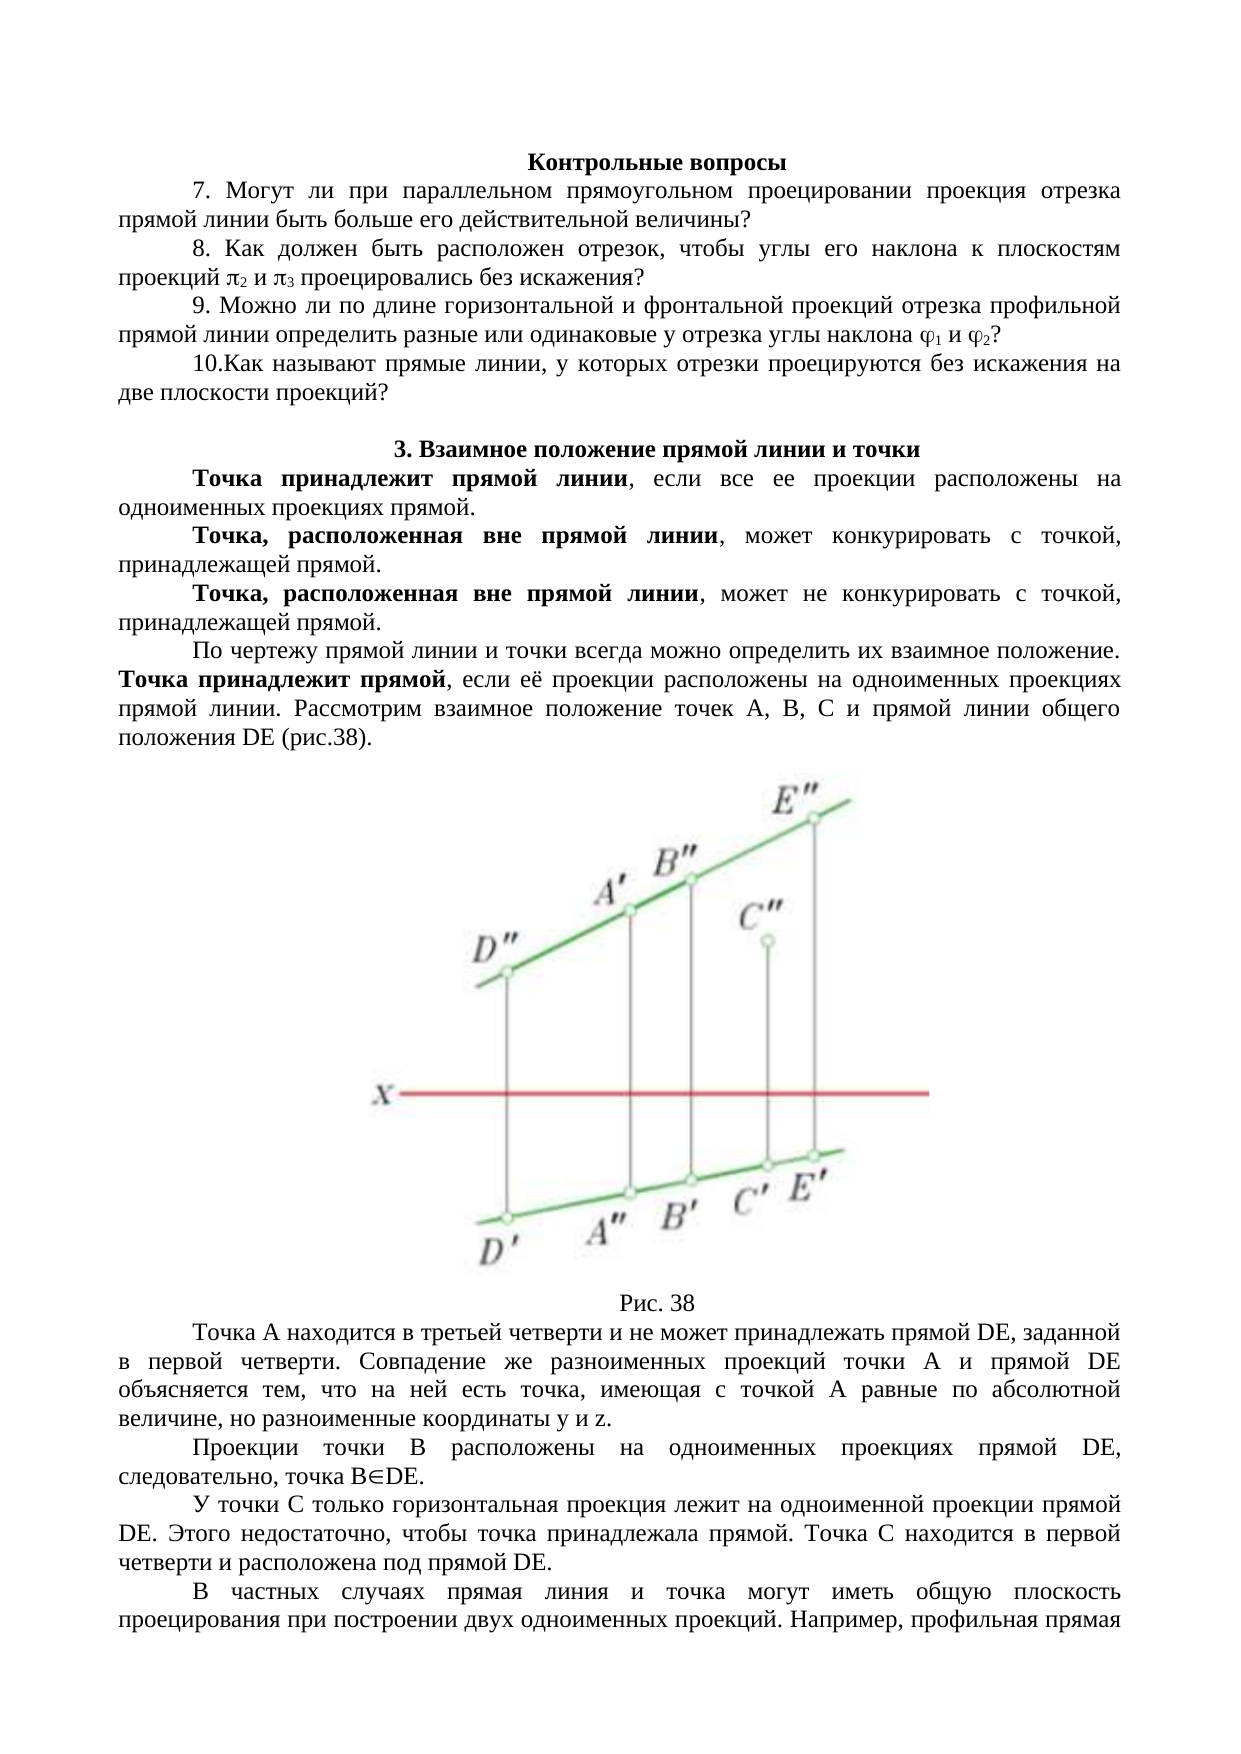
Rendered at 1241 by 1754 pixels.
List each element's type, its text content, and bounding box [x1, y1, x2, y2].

text Рис. 38 [118, 1288, 1122, 1317]
picture [344, 750, 970, 1289]
text Контрольные вопросы [118, 147, 1122, 176]
text 8. Как должен быть расположен отрезок, чтобы углы его наклона к плоскостям проекций 2 и 3 проецировались без искажения? [118, 233, 1122, 291]
text Точка А находится в третьей четверти и не может принадлежать прямой DE, заданной в первой четверти. Совпадение же разноименных проекций точки А и прямой DE объясняется тем, что на ней есть точка, имеющая с точкой А равные по абсолютной величине, но разноименные координаты y и z. [118, 1317, 1122, 1432]
text Точка принадлежит прямой линии, если все ее проекции расположены на одноименных проекциях прямой. [118, 463, 1122, 521]
text 9. Можно ли по длине горизонтальной и фронтальной проекций отрезка профильной прямой линии определить разные или одинаковые у отрезка углы наклона 1 и 2? [118, 291, 1122, 348]
text 7. Могут ли при параллельном прямоугольном проецировании проекция отрезка прямой линии быть больше его действительной величины? [118, 176, 1122, 233]
text 10.Как называют прямые линии, у которых отрезки проецируются без искажения на две плоскости проекций? [118, 348, 1122, 406]
text Точка, расположенная вне прямой линии, может конкурировать с точкой, принадлежащей прямой. [118, 521, 1122, 578]
text Проекции точки В расположены на одноименных проекциях прямой DE, следовательно, точка ВDE. [118, 1432, 1122, 1489]
text У точки С только горизонтальная проекция лежит на одноименной проекции прямой DE. Этого недостаточно, чтобы точка принадлежала прямой. Точка С находится в первой четверти и расположена под прямой DE. [118, 1489, 1122, 1576]
text По чертежу прямой линии и точки всегда можно определить их взаимное положение. Точка принадлежит прямой, если её проекции расположены на одноименных проекциях прямой линии. Рассмотрим взаимное положение точек А, В, С и прямой линии общего положения DE (рис.38). [118, 636, 1122, 751]
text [118, 1576, 1122, 1633]
text 3. Взаимное положение прямой линии и точки [118, 434, 1122, 463]
text Точка, расположенная вне прямой линии, может не конкурировать с точкой, принадлежащей прямой. [118, 578, 1122, 636]
